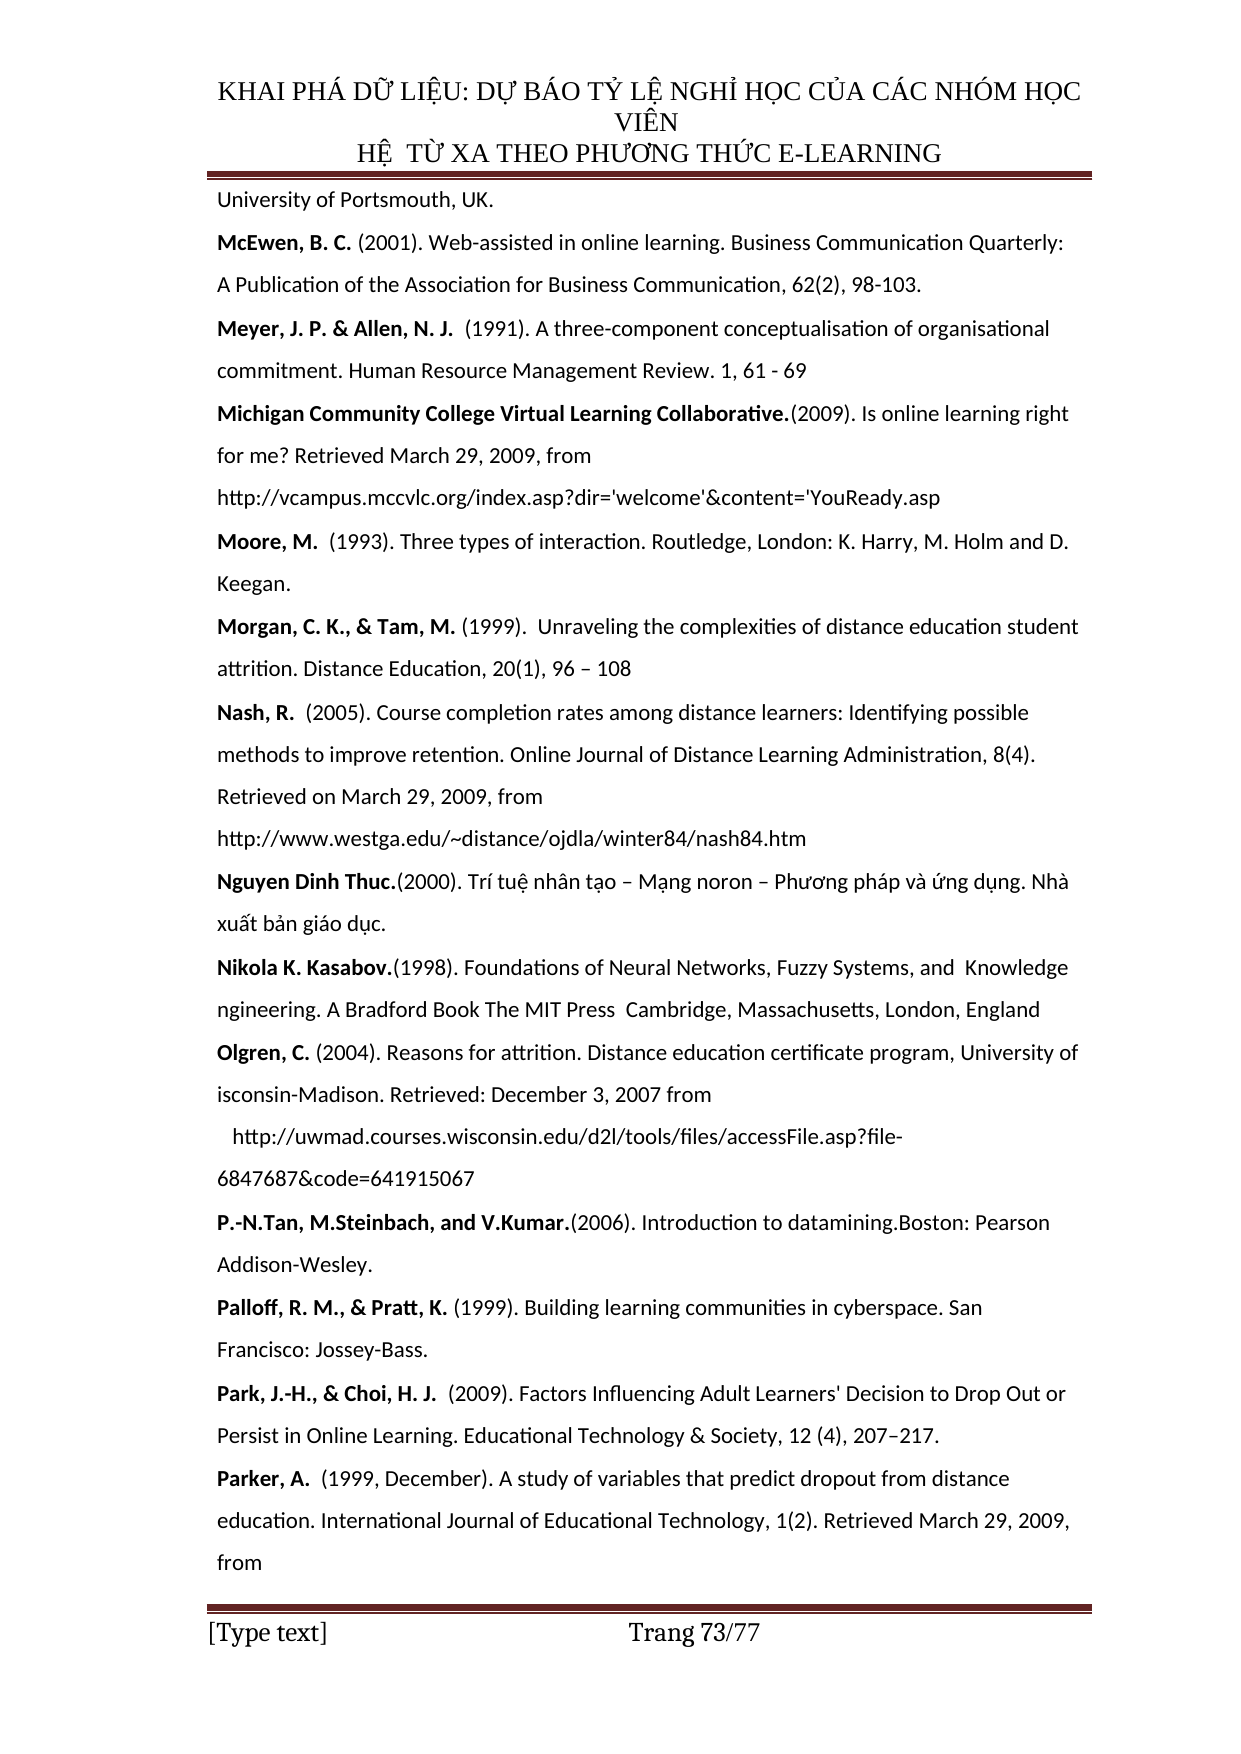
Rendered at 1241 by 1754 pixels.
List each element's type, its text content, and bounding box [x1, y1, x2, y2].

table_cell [206, 185, 1093, 228]
table_cell Olgren, C. (2004). Reasons for attrition. Distance education certificate program, University of isconsin-Madison. Retrieved: December 3, 2007 from http://uwmad.courses.wisconsin.edu/d2l/tools/files/accessFile.asp?file-6847687&code=641915067 [206, 1038, 1093, 1208]
table_cell Michigan Community College Virtual Learning Collaborative.(2009). Is online learning right for me? Retrieved March 29, 2009, from http://vcampus.mccvlc.org/index.asp?dir='welcome'&content='YouReady.asp [206, 399, 1093, 527]
table_cell P.-N.Tan, M.Steinbach, and V.Kumar.(2006). Introduction to datamining.Boston: Pearson Addison-Wesley. [206, 1208, 1093, 1293]
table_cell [206, 1464, 1093, 1576]
table_cell Palloff, R. M., & Pratt, K. (1999). Building learning communities in cyberspace. San Francisco: Jossey-Bass. [206, 1293, 1093, 1379]
table_cell Nash, R. (2005). Course completion rates among distance learners: Identifying possible methods to improve retention. Online Journal of Distance Learning Administration, 8(4). Retrieved on March 29, 2009, from http://www.westga.edu/~distance/ojdla/winter84/nash84.htm [206, 698, 1093, 867]
table_cell Morgan, C. K., & Tam, M. (1999). Unraveling the complexities of distance education student attrition. Distance Education, 20(1), 96 – 108 [206, 612, 1093, 698]
table_cell Nikola K. Kasabov.(1998). Foundations of Neural Networks, Fuzzy Systems, and Knowledge ngineering. A Bradford Book The MIT Press Cambridge, Massachusetts, London, England [206, 953, 1093, 1038]
table_cell Moore, M. (1993). Three types of interaction. Routledge, London: K. Harry, M. Holm and D. Keegan. [206, 527, 1093, 612]
table_cell Meyer, J. P. & Allen, N. J. (1991). A three-component conceptualisation of organisational commitment. Human Resource Management Review. 1, 61 - 69 [206, 314, 1093, 399]
table_cell Park, J.-H., & Choi, H. J. (2009). Factors Influencing Adult Learners' Decision to Drop Out or Persist in Online Learning. Educational Technology & Society, 12 (4), 207–217. [206, 1379, 1093, 1464]
table_cell Nguyen Dinh Thuc.(2000). Trí tuệ nhân tạo – Mạng noron – Phương pháp và ứng dụng. Nhà xuất bản giáo dục. [206, 867, 1093, 953]
table_cell McEwen, B. C. (2001). Web-assisted in online learning. Business Communication Quarterly: A Publication of the Association for Business Communication, 62(2), 98-103. [206, 228, 1093, 314]
